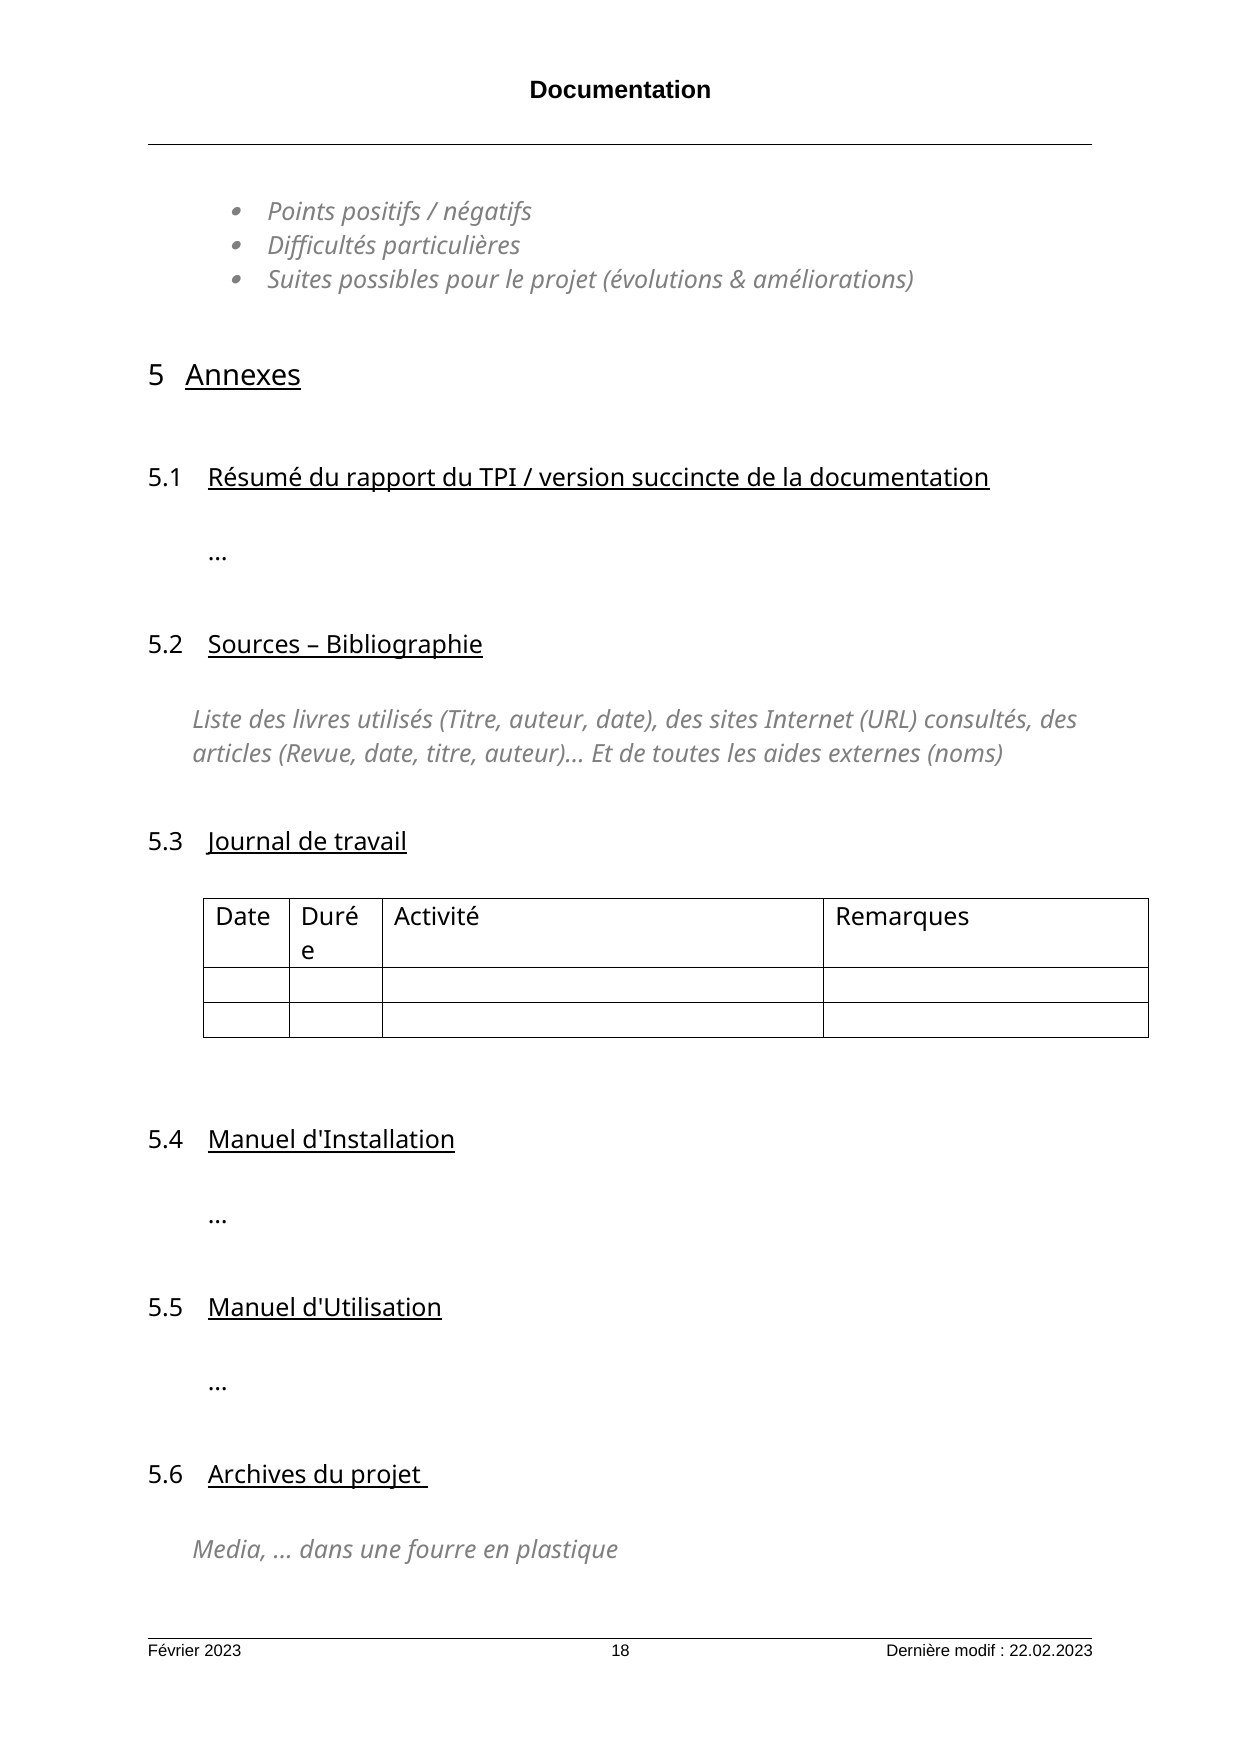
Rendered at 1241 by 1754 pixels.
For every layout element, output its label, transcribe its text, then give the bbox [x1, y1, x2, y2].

table_header Remarques [824, 899, 1148, 967]
text … [208, 1196, 1092, 1231]
table_cell [290, 968, 382, 1002]
subtitle Manuel d'Installation [148, 1122, 1092, 1156]
subtitle Annexes [148, 354, 1092, 394]
text Media, … dans une fourre en plastique [192, 1531, 1092, 1566]
table_cell [824, 968, 1148, 1002]
text Liste des livres utilisés (Titre, auteur, date), des sites Internet (URL) consultés, des articles (Revue, date, titre, auteur)… Et de toutes les aides externes (noms) [192, 701, 1092, 769]
list Difficultés particulières [229, 227, 1092, 261]
list Points positifs / négatifs [229, 193, 1092, 227]
subtitle Journal de travail [148, 823, 1092, 857]
table_header Date [204, 899, 289, 967]
subtitle Sources – Bibliographie [148, 627, 1092, 661]
table_cell [290, 1003, 382, 1037]
table_cell [204, 968, 289, 1002]
table_cell [824, 1003, 1148, 1037]
subtitle Résumé du rapport du TPI / version succincte de la documentation [148, 459, 1092, 493]
text … [208, 1364, 1092, 1398]
subtitle Manuel d'Utilisation [148, 1289, 1092, 1324]
text … [208, 534, 1092, 568]
table_cell [204, 1003, 289, 1037]
subtitle Archives du projet [148, 1457, 1092, 1491]
table_header Activité [383, 899, 823, 967]
table_cell [383, 1003, 823, 1037]
table_header Durée [290, 899, 382, 967]
list Suites possibles pour le projet (évolutions & améliorations) [229, 261, 1092, 295]
table_cell [383, 968, 823, 1002]
